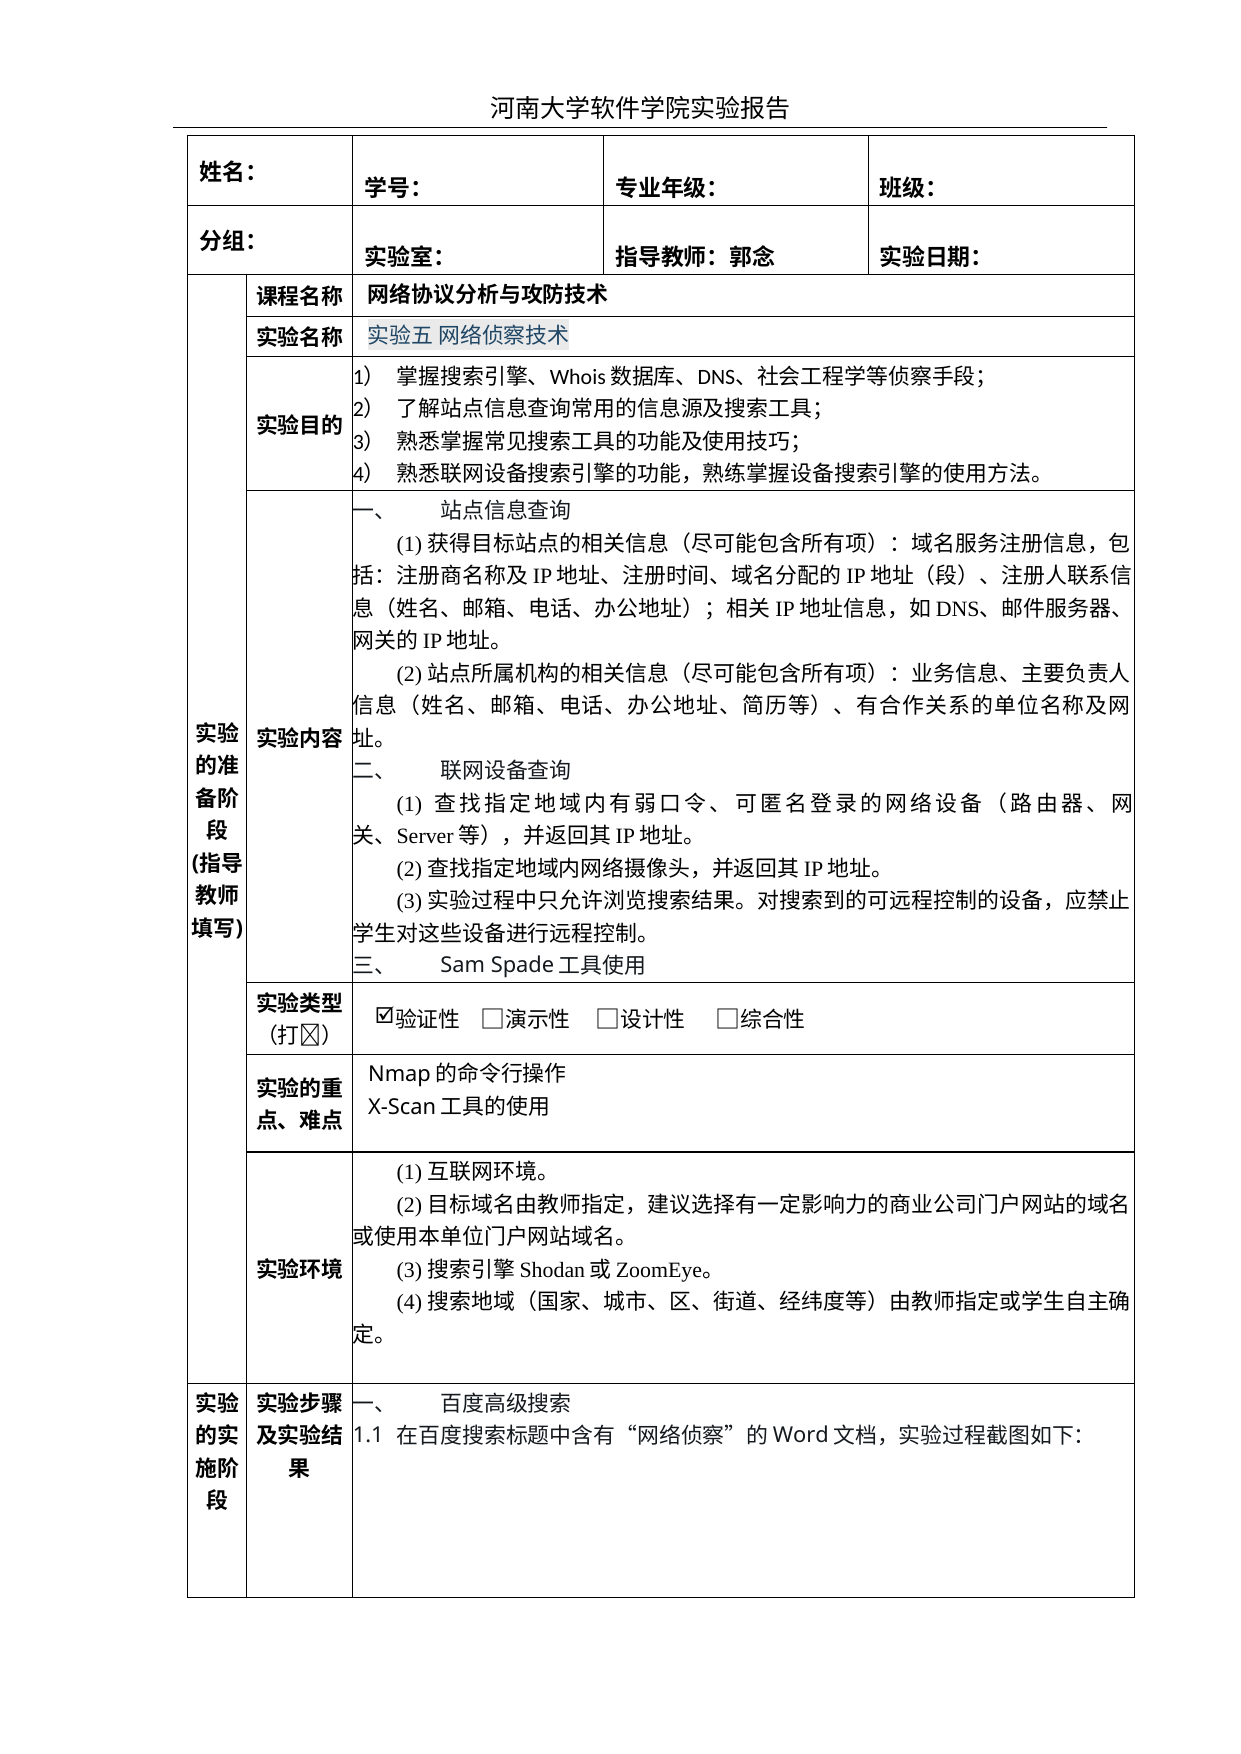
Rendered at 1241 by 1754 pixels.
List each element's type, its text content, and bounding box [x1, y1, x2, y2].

table_cell 实验名称 [247, 317, 352, 356]
table_cell 实验类型 （打） [247, 983, 352, 1053]
table_cell (1) 互联网环境。 (2) 目标域名由教师指定，建议选择有一定影响力的商业公司门户网站的域名或使用本单位门户网站域名。 (3) 搜索引擎Shodan或ZoomEye。 (4) 搜索地域（国家、城市、区、街道、经纬度等）由教师指定或学生自主确定。 [353, 1153, 1134, 1383]
table_cell 实验日期： [869, 206, 1134, 274]
table_cell 实验步骤及实验结果 [247, 1384, 352, 1597]
table_cell 实验内容 [247, 491, 352, 982]
table_cell 实验的重点、难点 [247, 1055, 352, 1151]
table_header 专业年级： [604, 136, 868, 204]
table_cell 课程名称 [247, 275, 352, 316]
table_cell 掌握搜索引擎、Whois数据库、DNS、社会工程学等侦察手段； 了解站点信息查询常用的信息源及搜索工具； 熟悉掌握常见搜索工具的功能及使用技巧； 熟悉联网设备搜索引擎的功能，熟练掌握设备搜索引擎的使用方法。 [353, 357, 1134, 490]
table_cell 站点信息查询 (1) 获得目标站点的相关信息（尽可能包含所有项）：域名服务注册信息，包括：注册商名称及IP地址、注册时间、域名分配的IP地址（段）、注册人联系信息（姓名、邮箱、电话、办公地址）；相关IP地址信息，如DNS、邮件服务器、网关的IP地址。 (2) 站点所属机构的相关信息（尽可能包含所有项）：业务信息、主要负责人信息（姓名、邮箱、电话、办公地址、简历等）、有合作关系的单位名称及网址。 联网设备查询 (1) 查找指定地域内有弱口令、可匿名登录的网络设备（路由器、网关、Server等），并返回其IP地址。 (2) 查找指定地域内网络摄像头，并返回其IP地址。 (3) 实验过程中只允许浏览搜索结果。对搜索到的可远程控制的设备，应禁止学生对这些设备进行远程控制。 Sam Spade工具使用 [353, 491, 1134, 982]
table_cell 实验的准备阶段 (指导教师填写) [188, 275, 246, 1383]
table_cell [353, 1384, 1134, 1597]
table_cell 指导教师：郭念 [604, 206, 868, 274]
table_cell 实验五 网络侦察技术 [353, 317, 1134, 356]
table_header 学号： [353, 136, 603, 204]
table_header 姓名： [188, 136, 352, 204]
table_cell 实验环境 [247, 1153, 352, 1383]
table_cell 分组： [188, 206, 352, 274]
table_cell 实验室： [353, 206, 603, 274]
table_cell Nmap的命令行操作 X-Scan工具的使用 [353, 1055, 1134, 1151]
table_cell 网络协议分析与攻防技术 [353, 275, 1134, 316]
table_cell 实验目的 [247, 357, 352, 490]
table_header 班级： [869, 136, 1134, 204]
table_cell 实验的实施阶段 [188, 1384, 246, 1597]
table_cell 验证性 □演示性 □设计性 □综合性 [353, 983, 1134, 1053]
